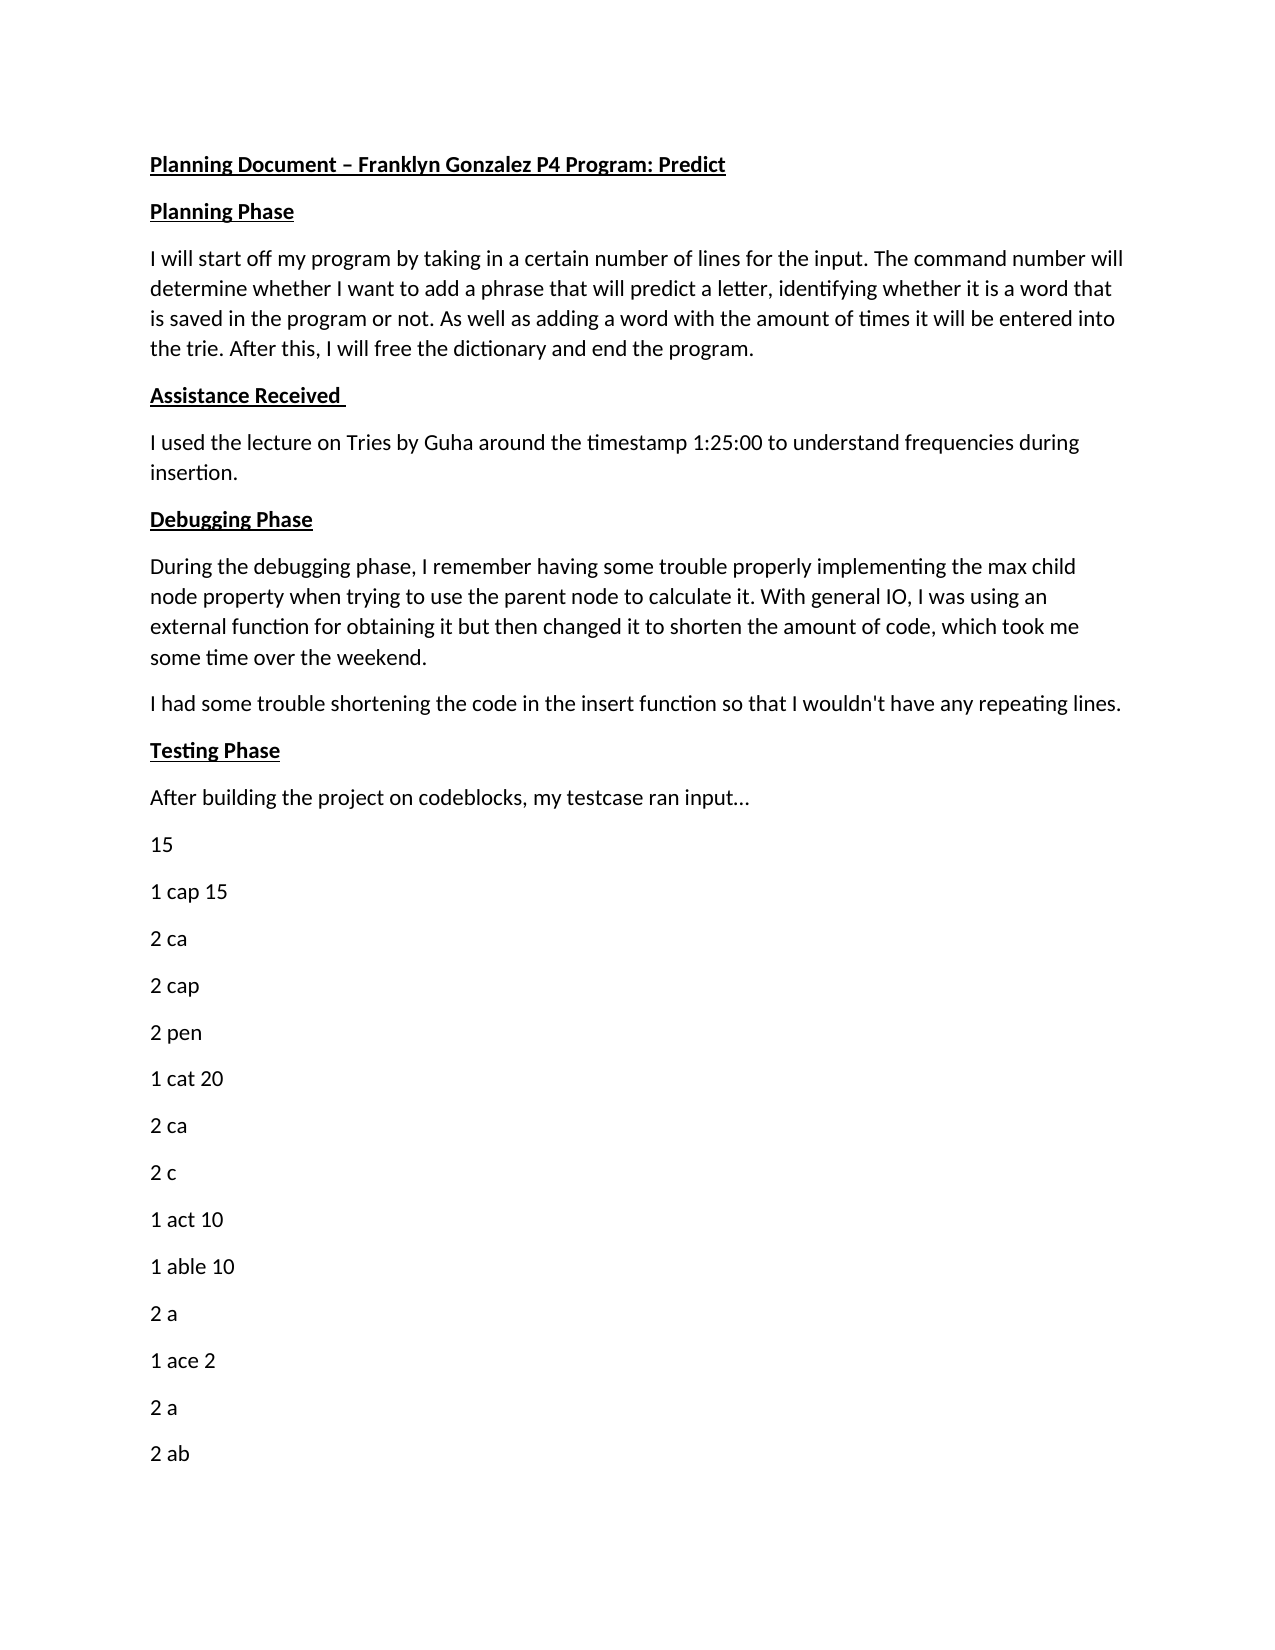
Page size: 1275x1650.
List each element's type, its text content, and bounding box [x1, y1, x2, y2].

text I had some trouble shortening the code in the insert function so that I wouldn't have any repeating lines. [150, 689, 1125, 718]
text I used the lecture on Tries by Guha around the timestamp 1:25:00 to understand frequencies during insertion. [150, 428, 1125, 486]
text Assistance Received [150, 381, 1125, 409]
text 1 cat 20 [150, 1064, 1125, 1093]
text 15 [150, 830, 1125, 858]
text 2 c [150, 1158, 1125, 1186]
text 2 pen [150, 1018, 1125, 1046]
text Planning Phase [150, 197, 1125, 225]
text 2 a [150, 1393, 1125, 1421]
text After building the project on codeblocks, my testcase ran input… [150, 783, 1125, 811]
text Planning Document – Franklyn Gonzalez P4 Program: Predict [150, 150, 1125, 178]
text During the debugging phase, I remember having some trouble properly implementing the max child node property when trying to use the parent node to calculate it. With general IO, I was using an external function for obtaining it but then changed it to shorten the amount of code, which took me some time over the weekend. [150, 552, 1125, 671]
text 1 ace 2 [150, 1346, 1125, 1374]
text 1 act 10 [150, 1205, 1125, 1233]
text I will start off my program by taking in a certain number of lines for the input. The command number will determine whether I want to add a phrase that will predict a letter, identifying whether it is a word that is saved in the program or not. As well as adding a word with the amount of times it will be entered into the trie. After this, I will free the dictionary and end the program. [150, 244, 1125, 362]
text 2 ca [150, 924, 1125, 952]
text Debugging Phase [150, 505, 1125, 533]
text 2 ab [150, 1439, 1125, 1468]
text 1 able 10 [150, 1252, 1125, 1280]
text 2 a [150, 1299, 1125, 1327]
text 2 cap [150, 971, 1125, 999]
text 2 ca [150, 1111, 1125, 1139]
text 1 cap 15 [150, 877, 1125, 905]
text Testing Phase [150, 736, 1125, 764]
